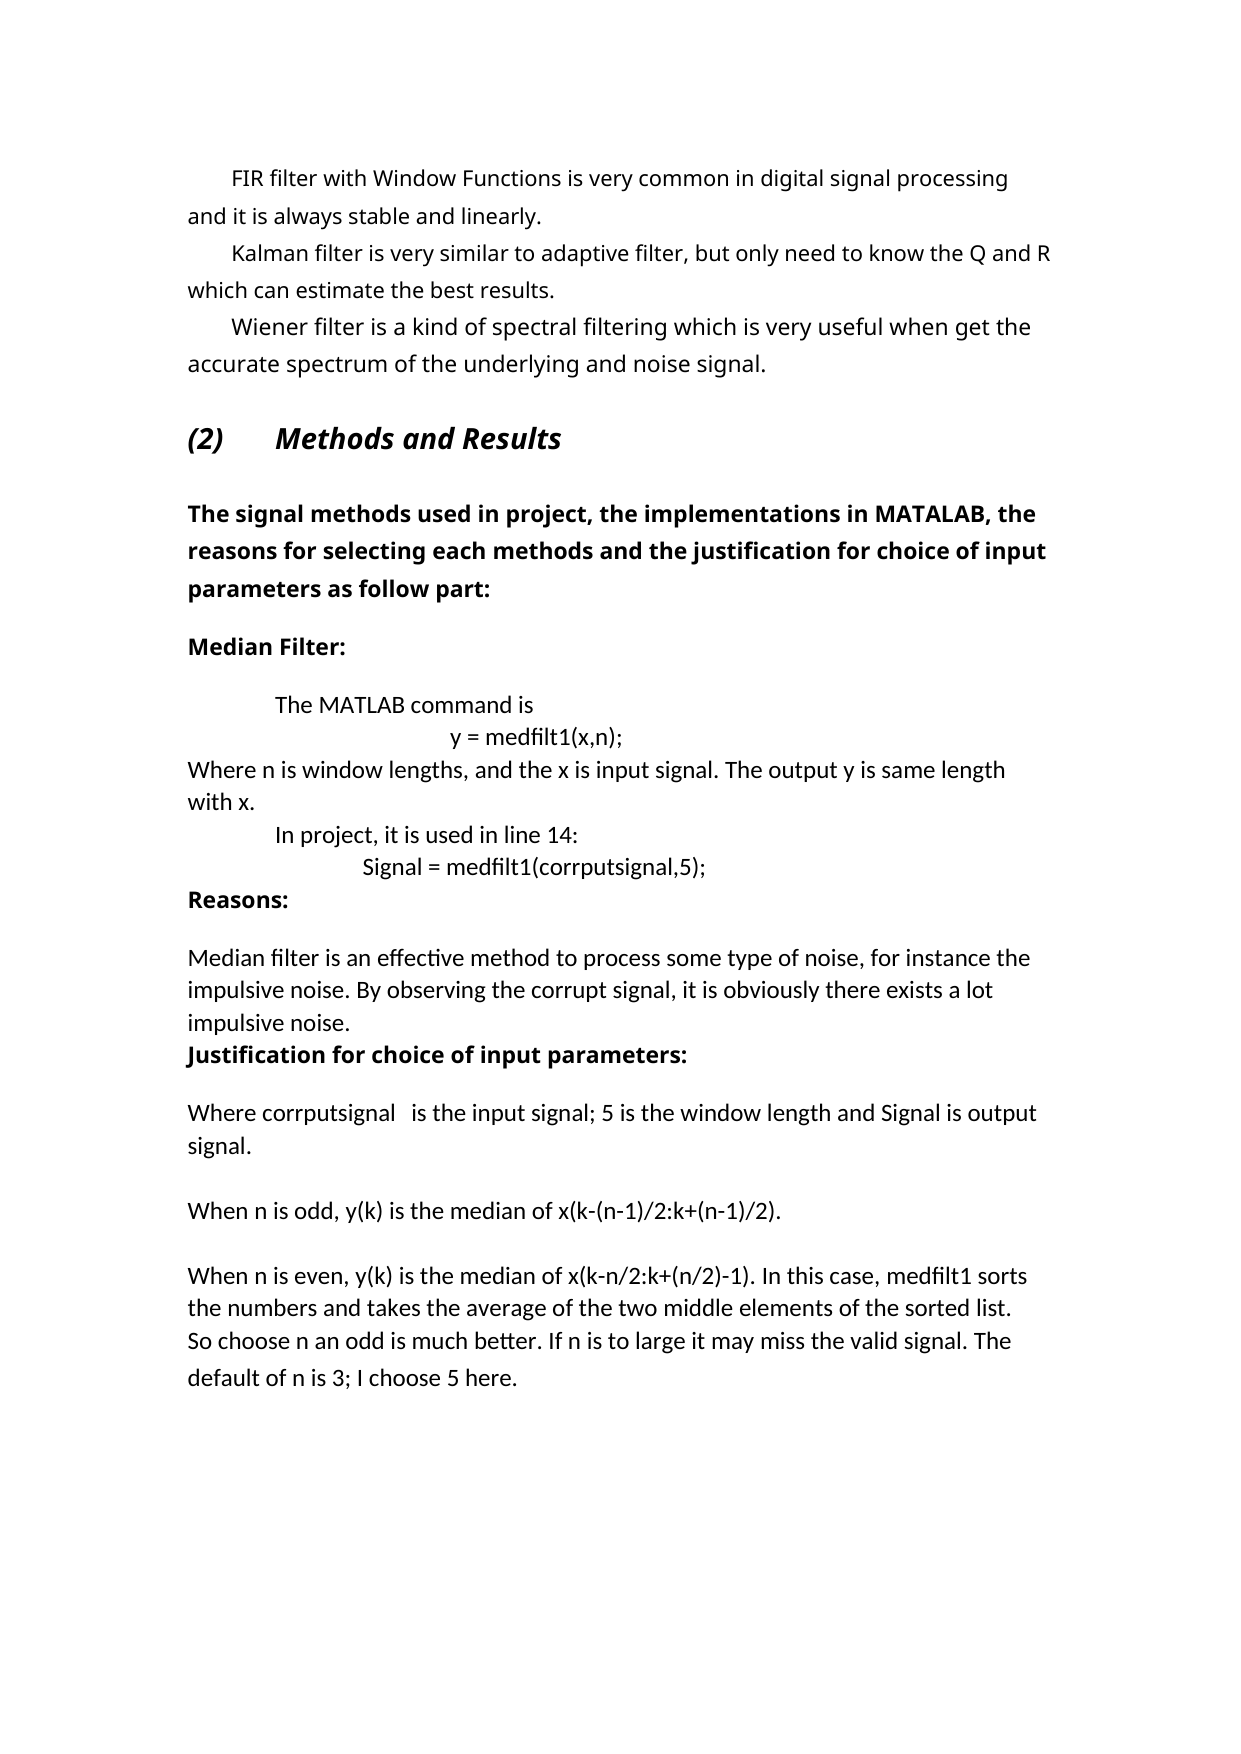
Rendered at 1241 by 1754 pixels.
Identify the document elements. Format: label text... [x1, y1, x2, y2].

text When n is odd, y(k) is the median of x(k-(n-1)/2:k+(n-1)/2). [187, 1194, 1053, 1227]
text Signal = medfilt1(corrputsignal,5); [362, 851, 1053, 883]
text In project, it is used in line 14: [187, 818, 1053, 851]
text Median Filter: [187, 630, 1053, 662]
text Reasons: [187, 883, 1053, 916]
text y = medfilt1(x,n); [450, 721, 1053, 753]
text Kalman filter is very similar to adaptive filter, but only need to know the Q and R which can estimate the best results. [187, 236, 1053, 306]
text When n is even, y(k) is the median of x(k-n/2:k+(n/2)-1). In this case, medfilt1 sorts the numbers and takes the average of the two middle elements of the sorted list. [187, 1259, 1053, 1324]
text Where corrputsignal is the input signal; 5 is the window length and Signal is output signal. [187, 1097, 1053, 1162]
text Wiener filter is a kind of spectral filtering which is very useful when get the accurate spectrum of the underlying and noise signal. [187, 310, 1053, 380]
text Justification for choice of input parameters: [187, 1038, 1053, 1071]
text FIR filter with Window Functions is very common in digital signal processing and it is always stable and linearly. [187, 162, 1053, 232]
text The signal methods used in project, the implementations in MATALAB, the reasons for selecting each methods and the justification for choice of input parameters as follow part: [187, 497, 1053, 604]
list Methods and Results [187, 406, 1053, 471]
text The MATLAB command is [187, 688, 1053, 721]
text Where n is window lengths, and the x is input signal. The output y is same length with x. [187, 753, 1053, 818]
text So choose n an odd is much better. If n is to large it may miss the valid signal. The default of n is 3; I choose 5 here. [187, 1324, 1053, 1394]
text Median filter is an effective method to process some type of noise, for instance the impulsive noise. By observing the corrupt signal, it is obviously there exists a lot impulsive noise. [187, 941, 1053, 1038]
